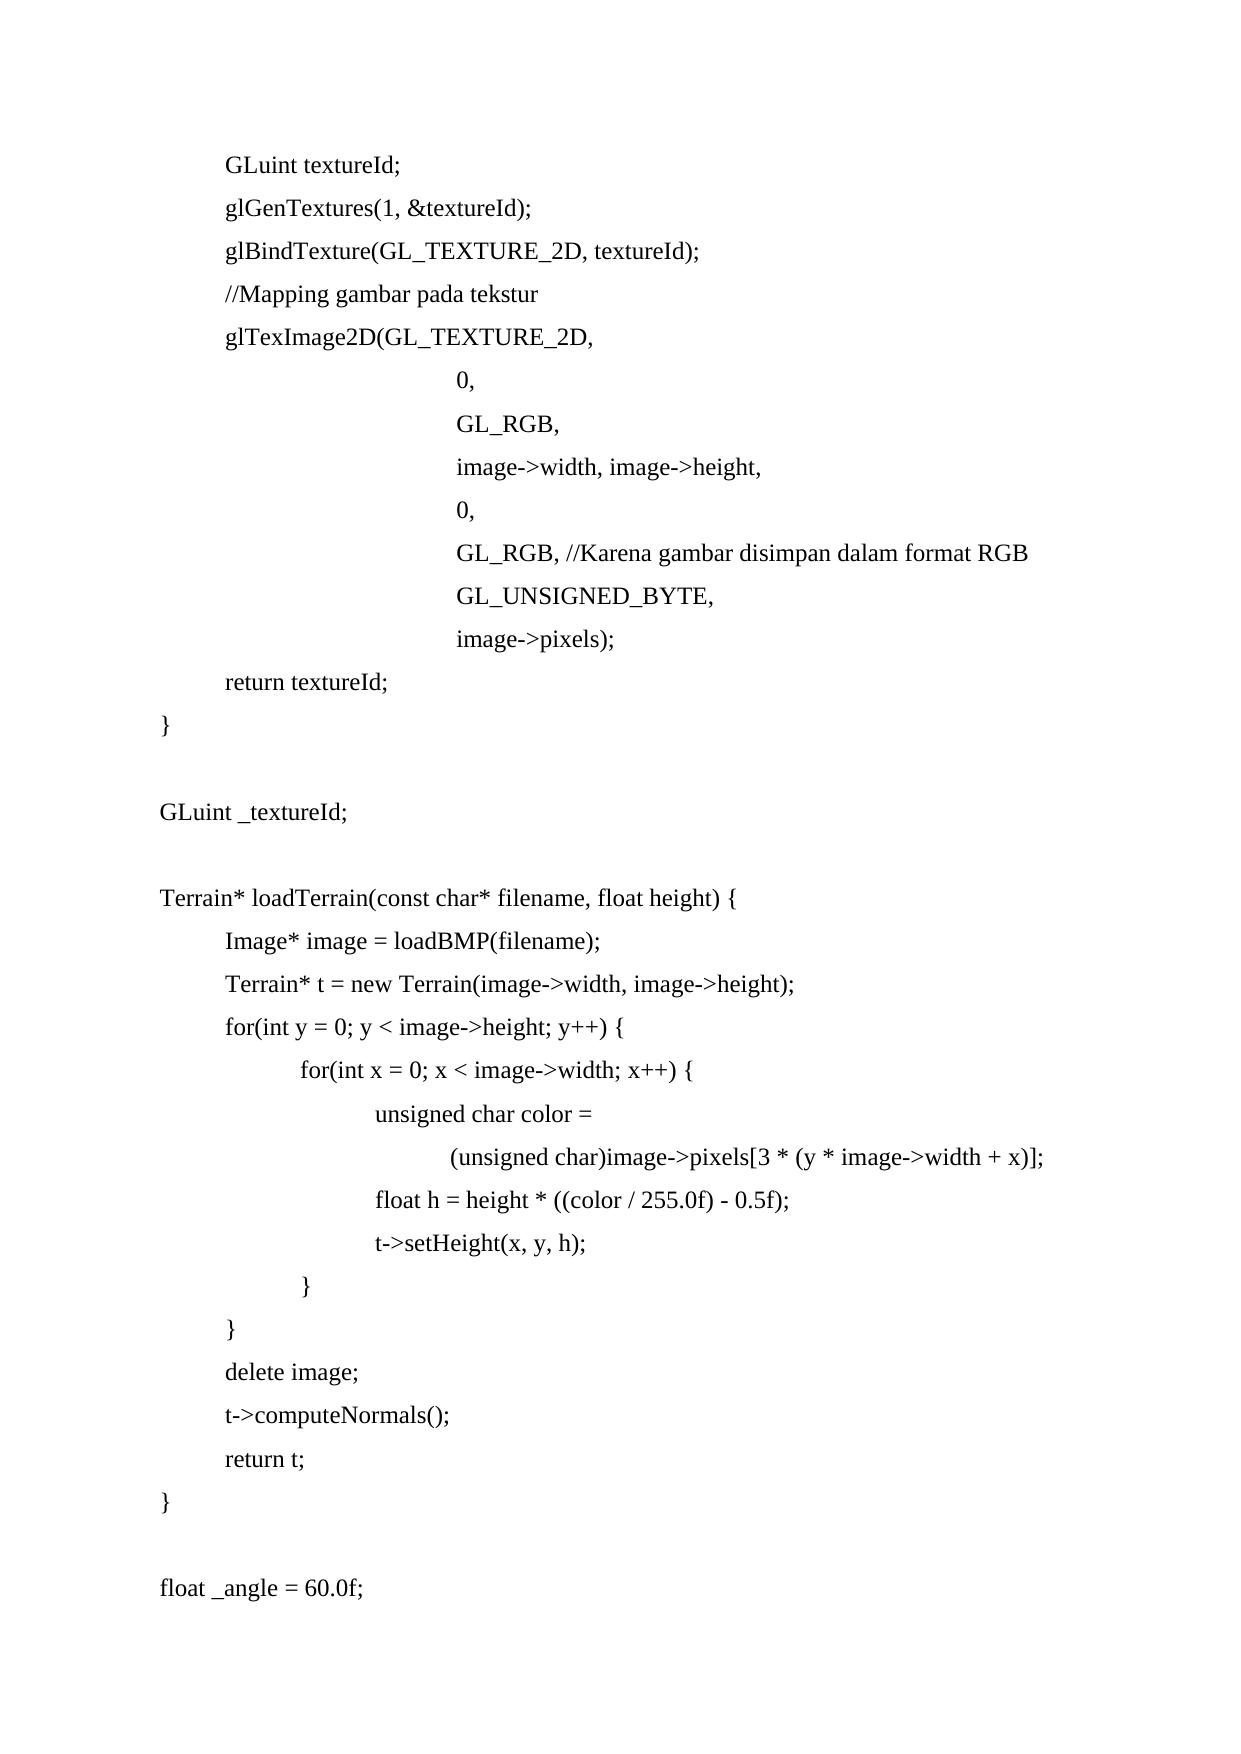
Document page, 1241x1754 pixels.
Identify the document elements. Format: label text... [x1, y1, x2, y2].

list } [159, 1271, 1090, 1300]
list Image* image = loadBMP(filename); [159, 926, 1090, 955]
list return textureId; [159, 667, 1090, 696]
list image->pixels); [159, 624, 1090, 653]
list glTexImage2D(GL_TEXTURE_2D, [159, 322, 1090, 351]
list glGenTextures(1, &textureId); [159, 193, 1090, 222]
list GL_UNSIGNED_BYTE, [159, 581, 1090, 610]
list float h = height * ((color / 255.0f) - 0.5f); [159, 1185, 1090, 1214]
list Terrain* loadTerrain(const char* filename, float height) { [159, 883, 1090, 912]
list GLuint _textureId; [159, 797, 1090, 826]
list return t; [159, 1444, 1090, 1472]
list 0, [159, 366, 1090, 394]
list //Mapping gambar pada tekstur [159, 279, 1090, 308]
list GL_RGB, //Karena gambar disimpan dalam format RGB [159, 538, 1090, 567]
list t->setHeight(x, y, h); [159, 1228, 1090, 1257]
list } [159, 711, 1090, 739]
list float _angle = 60.0f; [159, 1573, 1090, 1602]
list glBindTexture(GL_TEXTURE_2D, textureId); [159, 236, 1090, 265]
list image->width, image->height, [159, 452, 1090, 481]
list GL_RGB, [159, 409, 1090, 437]
list t->computeNormals(); [159, 1401, 1090, 1429]
list } [159, 1487, 1090, 1516]
list Terrain* t = new Terrain(image->width, image->height); [159, 969, 1090, 998]
list 0, [159, 495, 1090, 524]
list (unsigned char)image->pixels[3 * (y * image->width + x)]; [159, 1142, 1090, 1171]
list } [159, 1314, 1090, 1343]
list delete image; [159, 1357, 1090, 1386]
list unsigned char color = [159, 1099, 1090, 1127]
list for(int y = 0; y < image->height; y++) { [159, 1012, 1090, 1041]
list for(int x = 0; x < image->width; x++) { [159, 1056, 1090, 1084]
list GLuint textureId; [159, 150, 1090, 179]
